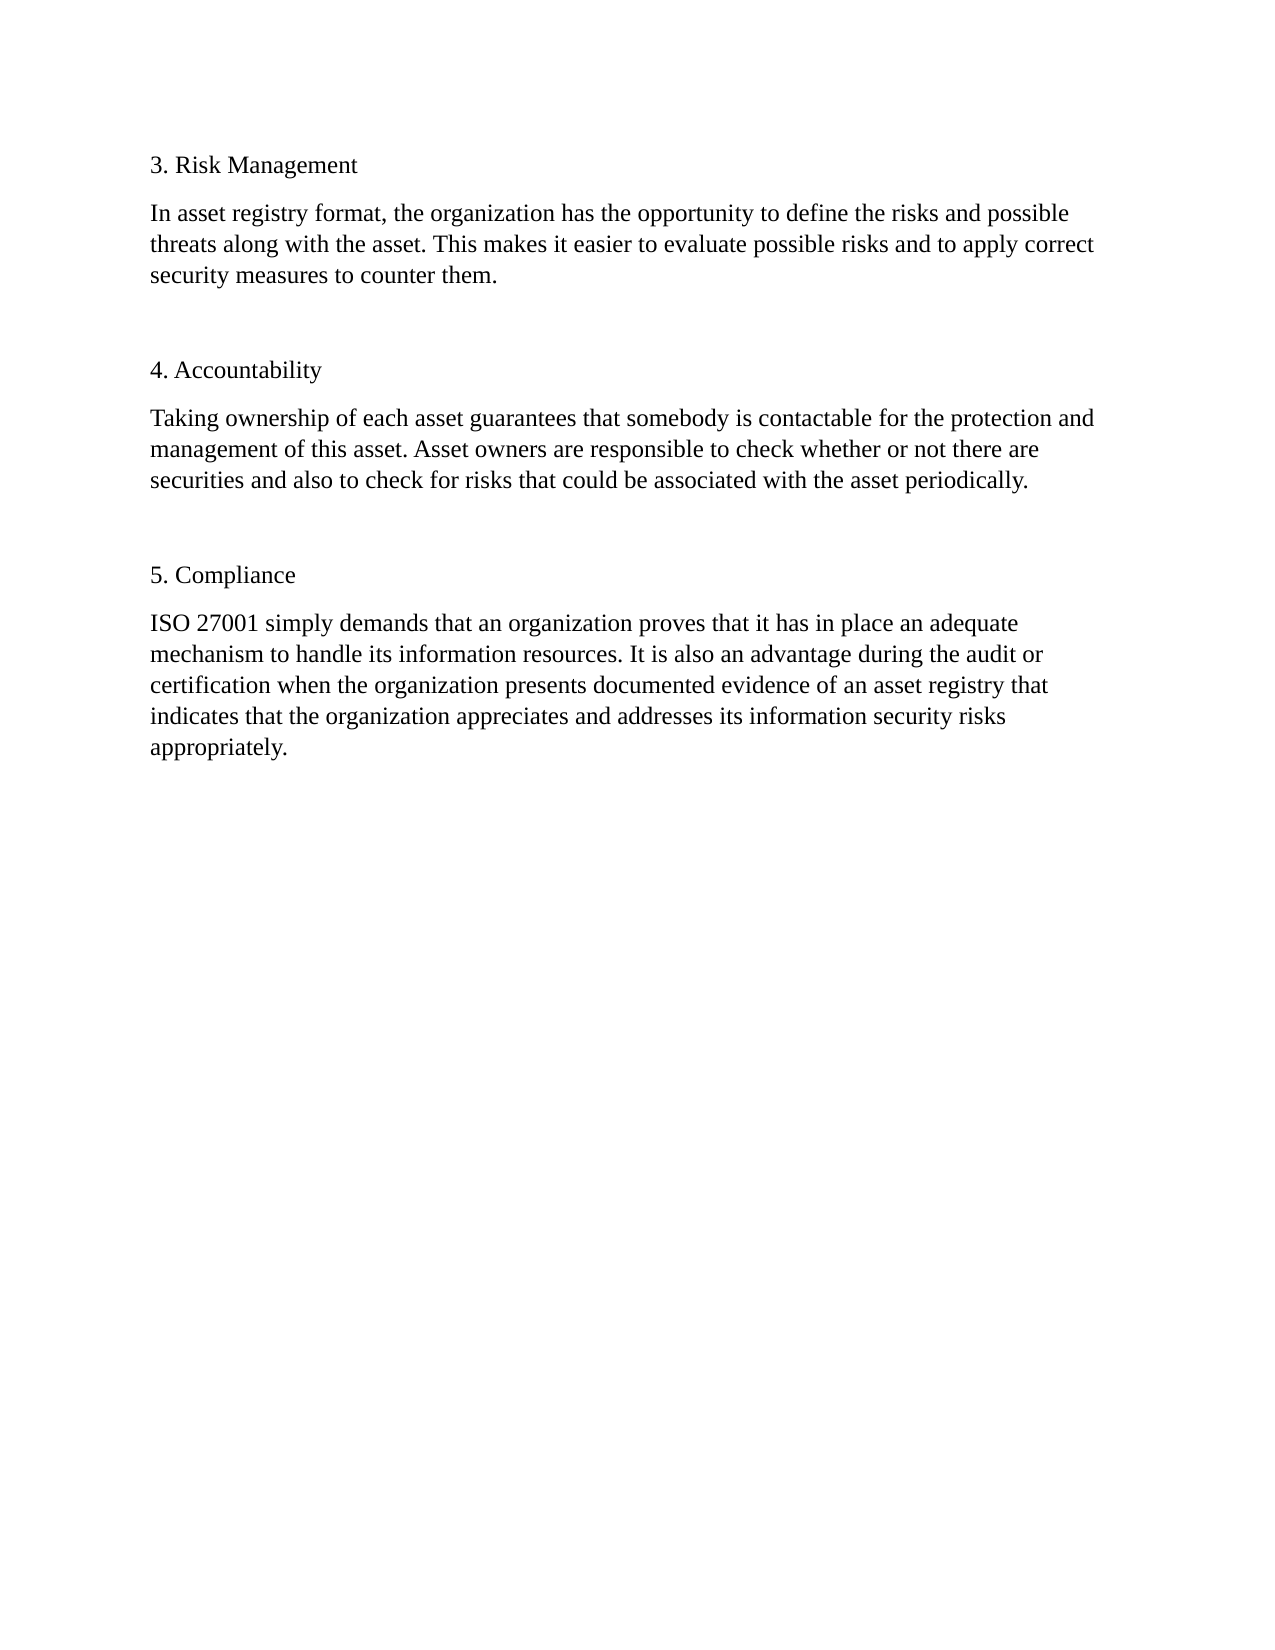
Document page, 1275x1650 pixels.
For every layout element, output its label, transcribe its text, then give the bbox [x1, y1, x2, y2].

text In asset registry format, the organization has the opportunity to define the risks and possible threats along with the asset. This makes it easier to evaluate possible risks and to apply correct security measures to counter them. [150, 198, 1125, 288]
text ISO 27001 simply demands that an organization proves that it has in place an adequate mechanism to handle its information resources. It is also an advantage during the audit or certification when the organization presents documented evidence of an asset registry that indicates that the organization appreciates and addresses its information security risks appropriately. [150, 608, 1125, 761]
text 4. Accountability [150, 355, 1125, 384]
text Taking ownership of each asset guarantees that somebody is contactable for the protection and management of this asset. Asset owners are responsible to check whether or not there are securities and also to check for risks that could be associated with the asset periodically. [150, 403, 1125, 494]
text 5. Compliance [150, 560, 1125, 589]
text 3. Risk Management [150, 150, 1125, 179]
